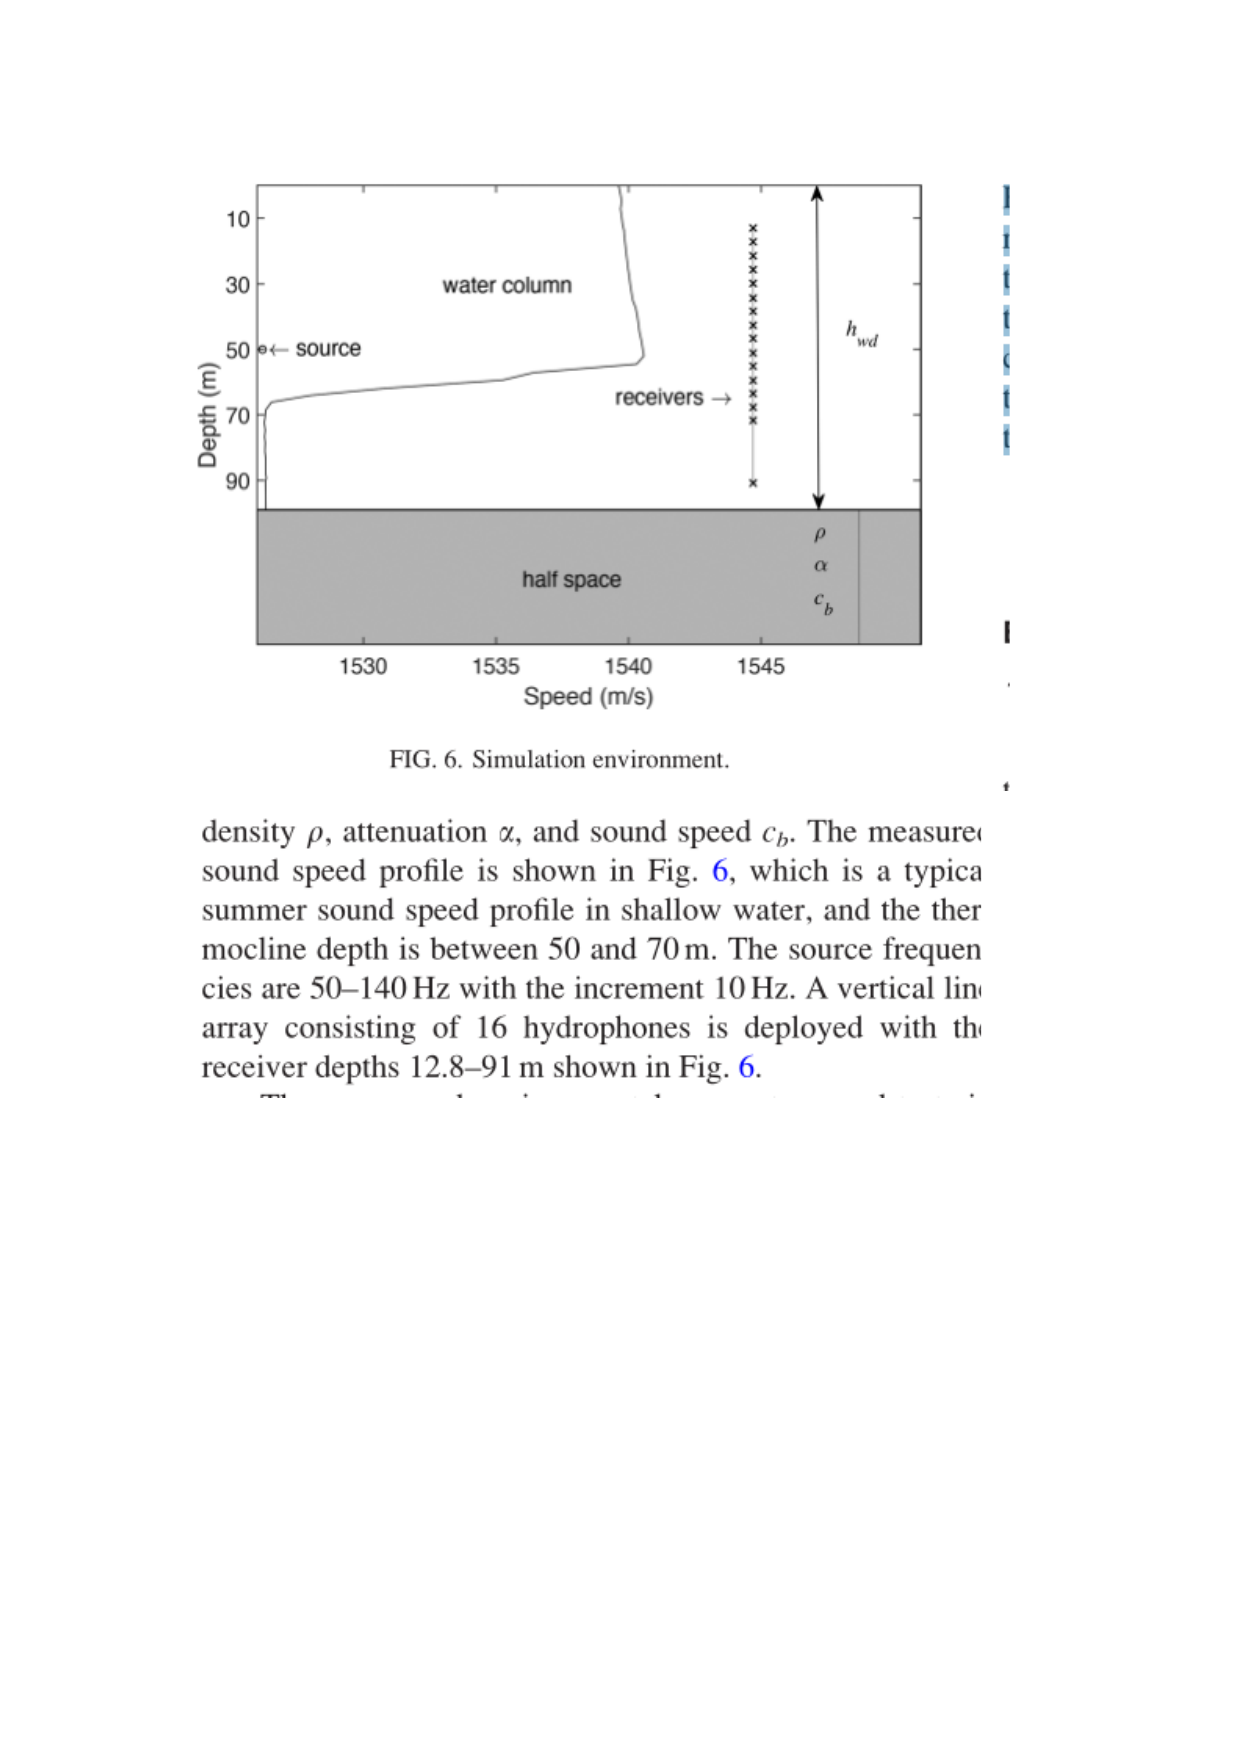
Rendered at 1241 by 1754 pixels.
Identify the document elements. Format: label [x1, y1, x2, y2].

picture [187, 812, 982, 1098]
picture [187, 162, 1010, 791]
